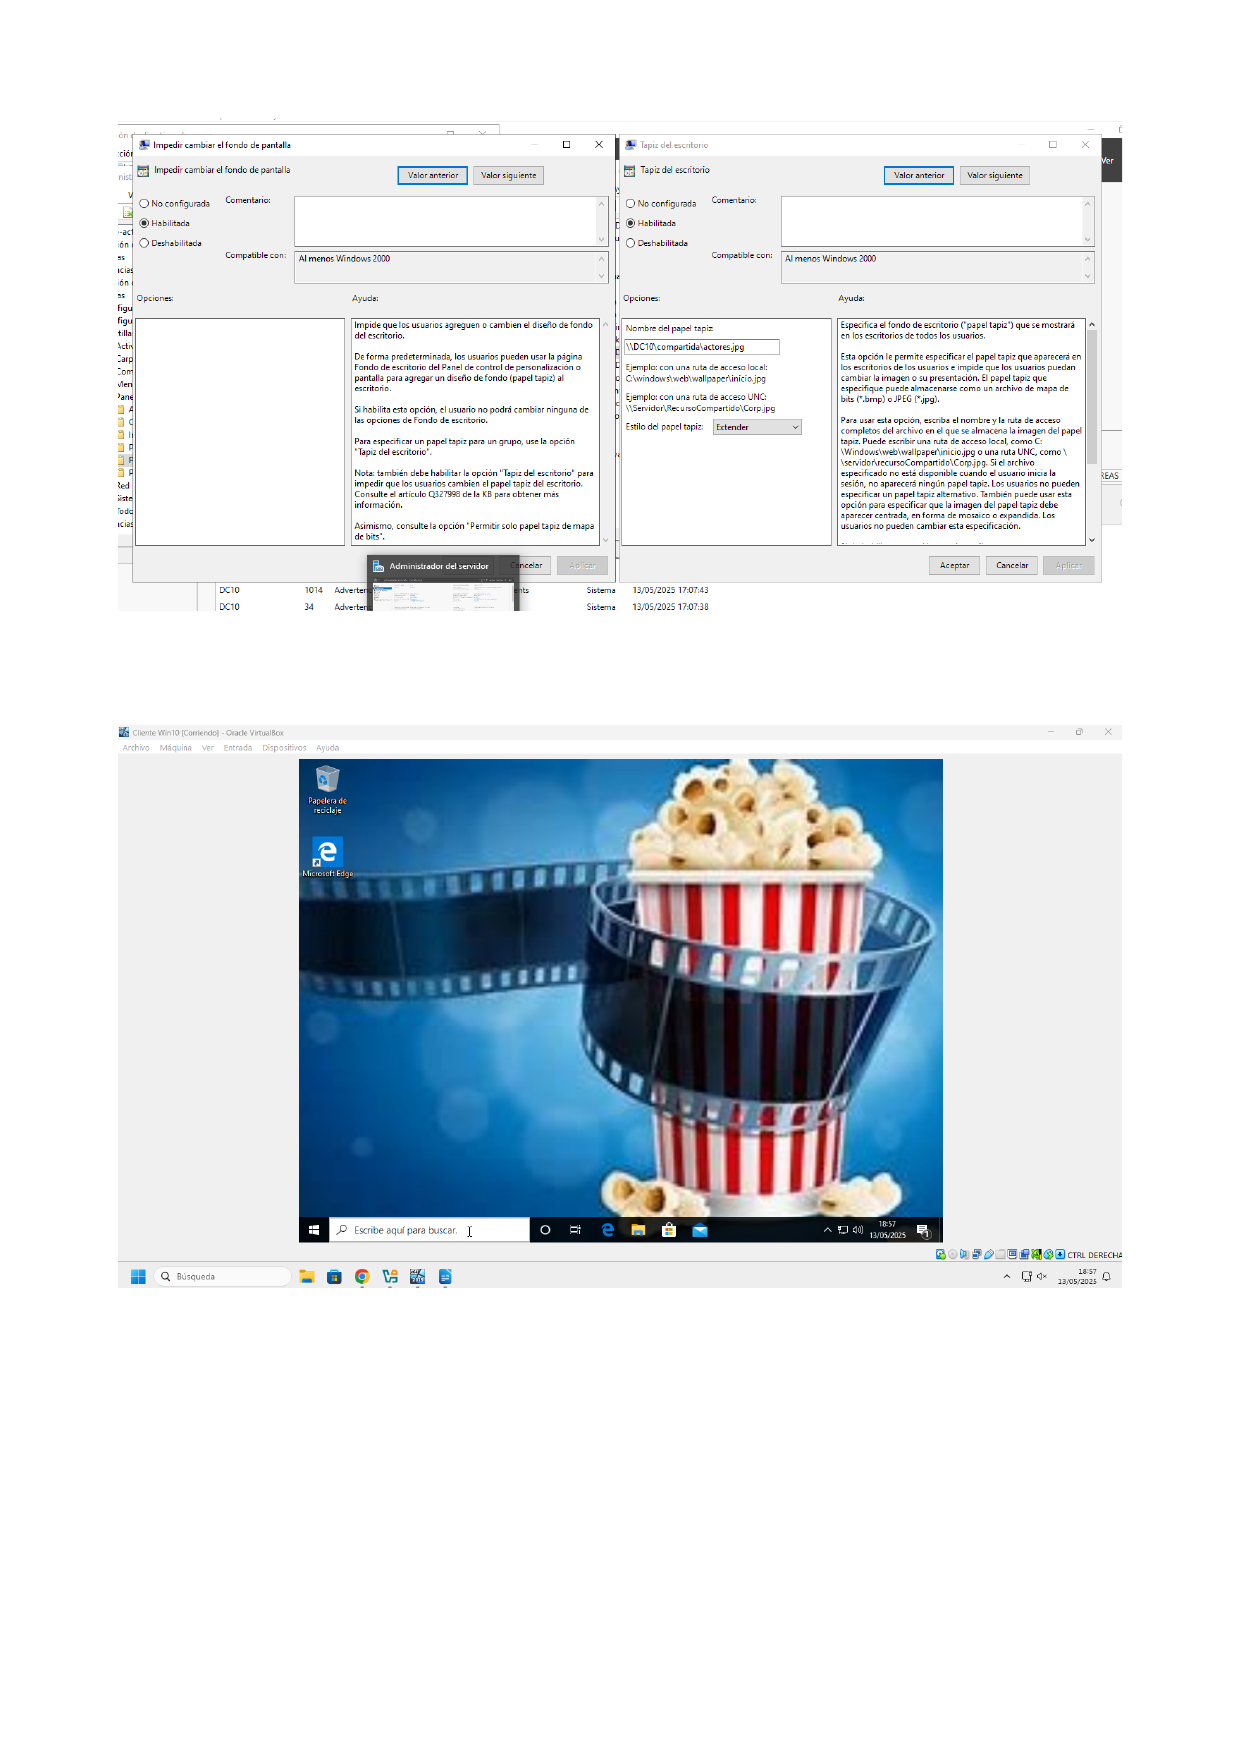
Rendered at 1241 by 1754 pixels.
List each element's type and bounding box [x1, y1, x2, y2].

picture [118, 725, 1123, 1288]
picture [118, 118, 1123, 611]
